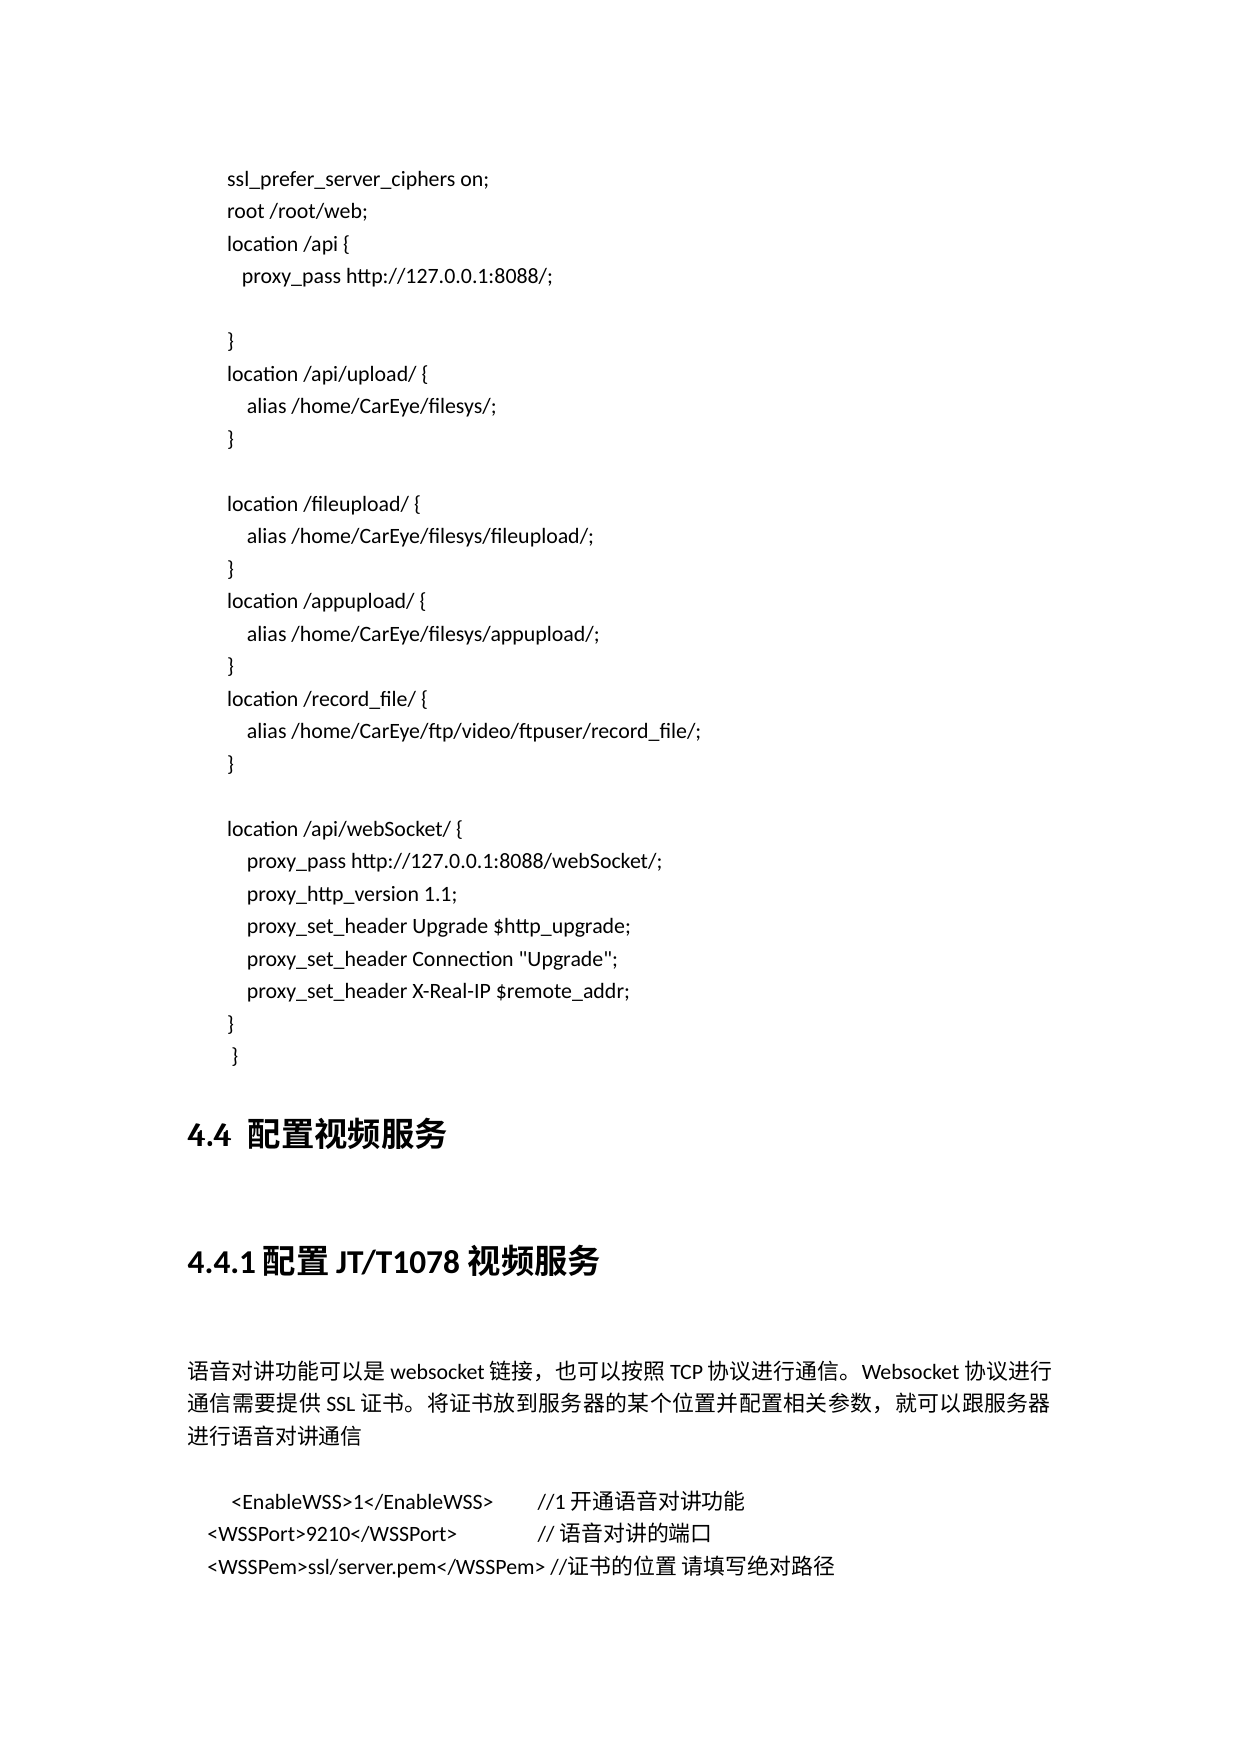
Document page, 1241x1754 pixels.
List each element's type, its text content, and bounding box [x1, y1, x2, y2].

text proxy_set_header Upgrade $http_upgrade; [187, 909, 1053, 942]
text 语音对讲功能可以是websocket链接，也可以按照TCP协议进行通信。Websocket 协议进行通信需要提供SSL证书。将证书放到服务器的某个位置并配置相关参数，就可以跟服务器进行语音对讲通信 [187, 1353, 1053, 1451]
text proxy_pass http://127.0.0.1:8088/webSocket/; [187, 844, 1053, 877]
text root /root/web; [187, 194, 1053, 227]
text ssl_prefer_server_ciphers on; [187, 162, 1053, 194]
text } [187, 422, 1053, 454]
text } [187, 1039, 1053, 1072]
text } [187, 649, 1053, 682]
text alias /home/CarEye/filesys/fileupload/; [187, 519, 1053, 552]
text alias /home/CarEye/filesys/appupload/; [187, 617, 1053, 649]
text } [187, 552, 1053, 584]
text <WSSPem>ssl/server.pem</WSSPem> //证书的位置 请填写绝对路径 [187, 1548, 1053, 1581]
text proxy_pass http://127.0.0.1:8088/; [187, 259, 1053, 292]
subtitle 配置视频服务 [187, 1099, 1053, 1164]
text location /api/upload/ { [187, 357, 1053, 389]
text proxy_set_header Connection "Upgrade"; [187, 942, 1053, 974]
subtitle 配置JT/T1078 视频服务 [187, 1226, 1053, 1291]
text location /record_file/ { [187, 682, 1053, 714]
text proxy_set_header X-Real-IP $remote_addr; [187, 974, 1053, 1007]
text <EnableWSS>1</EnableWSS> //1 开通语音对讲功能 [187, 1483, 1053, 1516]
text alias /home/CarEye/filesys/; [187, 389, 1053, 422]
text alias /home/CarEye/ftp/video/ftpuser/record_file/; [187, 714, 1053, 747]
text } [187, 324, 1053, 357]
text } [187, 747, 1053, 779]
text proxy_http_version 1.1; [187, 877, 1053, 909]
text <WSSPort>9210</WSSPort> // 语音对讲的端口 [187, 1516, 1053, 1548]
text location /api { [187, 227, 1053, 259]
text location /appupload/ { [187, 584, 1053, 617]
text } [187, 1007, 1053, 1039]
text location /fileupload/ { [187, 487, 1053, 519]
text location /api/webSocket/ { [187, 812, 1053, 844]
